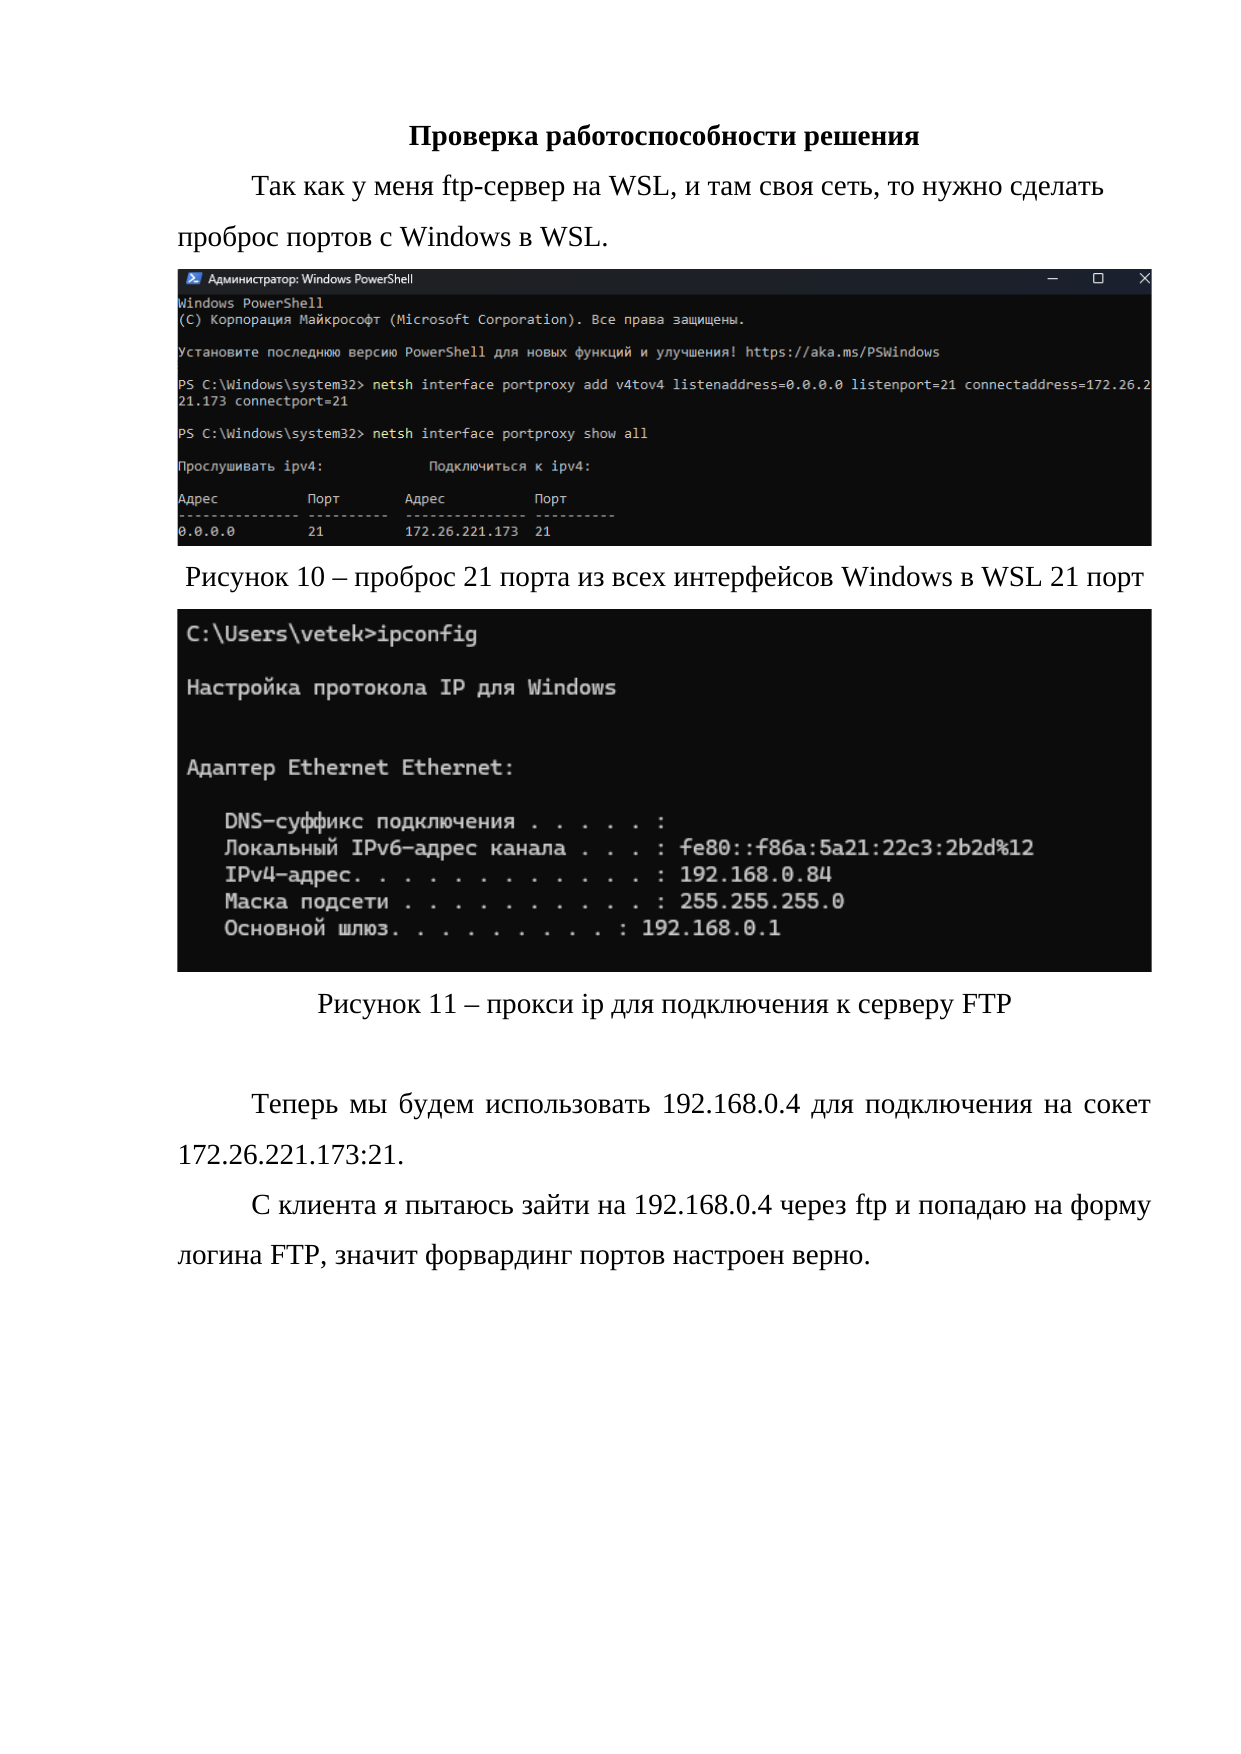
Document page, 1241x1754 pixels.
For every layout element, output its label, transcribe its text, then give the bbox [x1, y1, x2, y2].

picture [177, 609, 1152, 972]
text Рисунок 11 – прокси ip для подключения к серверу FTP [177, 986, 1152, 1019]
text Так как у меня ftp-сервер на WSL, и там своя сеть, то нужно сделать проброс портов с Windows в WSL. [177, 168, 1152, 252]
picture [177, 269, 1152, 546]
text С клиента я пытаюсь зайти на 192.168.0.4 через ftp и попадаю на форму логина FTP, значит форвардинг портов настроен верно. [177, 1187, 1152, 1271]
text Проверка работоспособности решения [177, 118, 1152, 152]
text Рисунок 10 – проброс 21 порта из всех интерфейсов Windows в WSL 21 порт [177, 559, 1152, 593]
text Теперь мы будем использовать 192.168.0.4 для подключения на сокет 172.26.221.173:21. [177, 1087, 1152, 1170]
